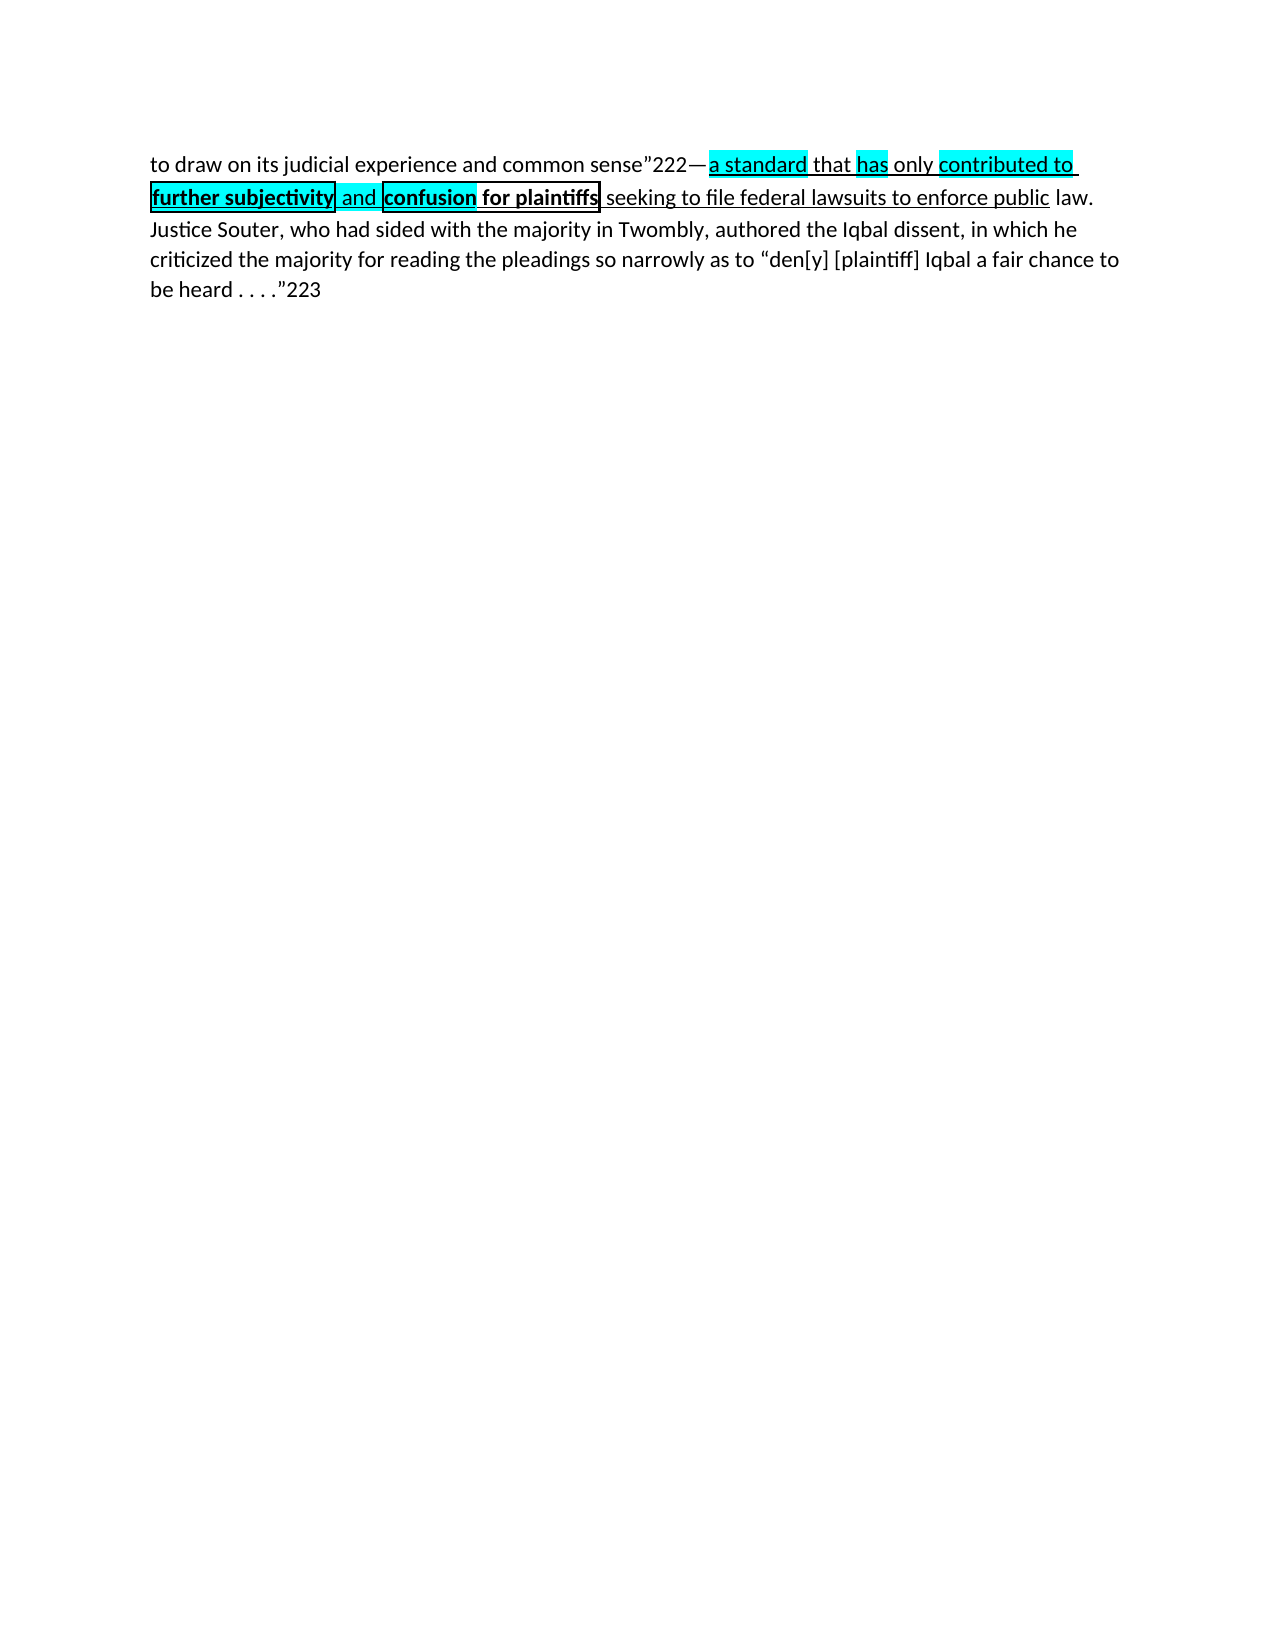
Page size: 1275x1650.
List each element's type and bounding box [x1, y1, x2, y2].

text [150, 150, 1125, 303]
